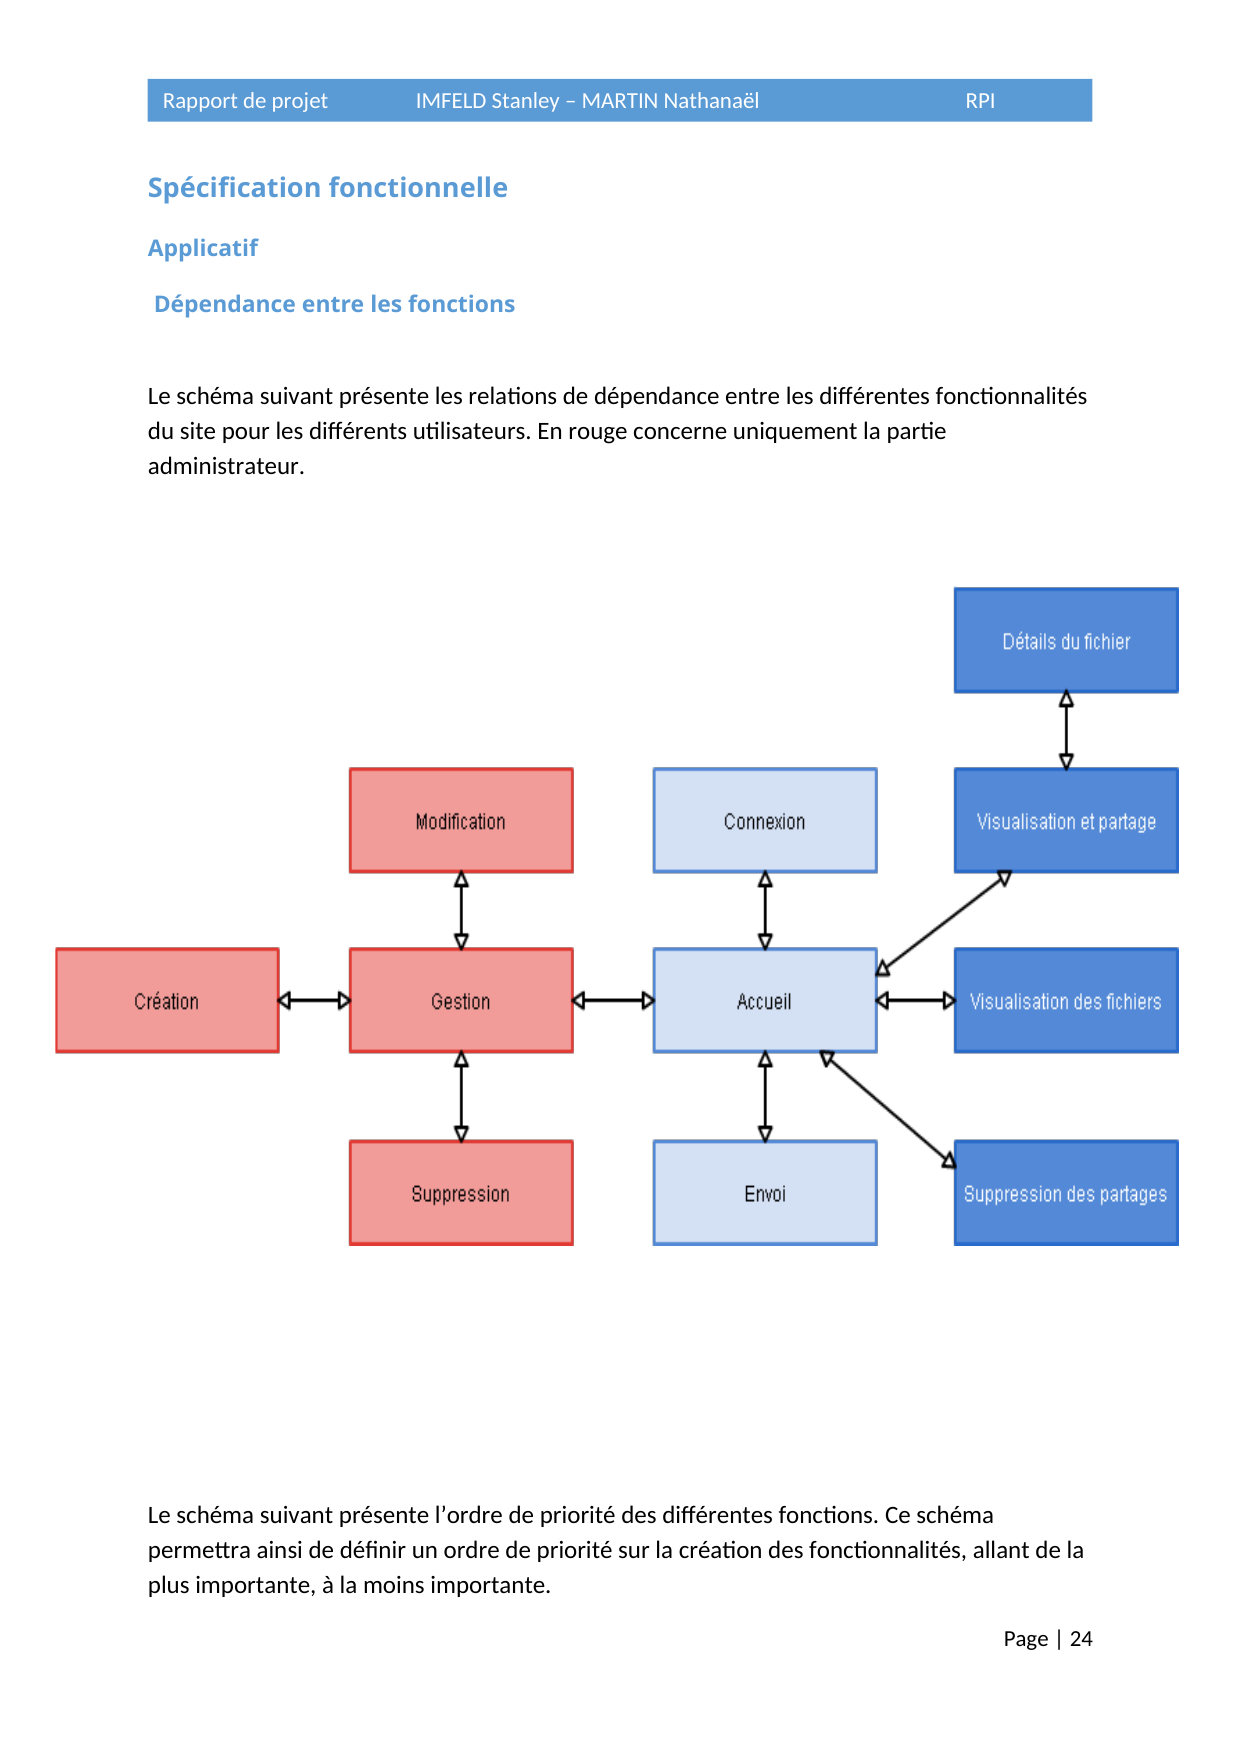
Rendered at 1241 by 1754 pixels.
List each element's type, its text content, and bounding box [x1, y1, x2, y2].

subtitle Dépendance entre les fonctions [148, 288, 1093, 320]
picture [55, 586, 1179, 1246]
text Le schéma suivant présente les relations de dépendance entre les différentes fonctionnalités du site pour les différents utilisateurs. En rouge concerne uniquement la partie administrateur. [148, 380, 1093, 481]
subtitle Applicatif [148, 232, 1093, 263]
subtitle Spécification fonctionnelle [148, 168, 1093, 205]
text Le schéma suivant présente l’ordre de priorité des différentes fonctions. Ce schéma permettra ainsi de définir un ordre de priorité sur la création des fonctionnalités, allant de la plus importante, à la moins importante. [148, 1499, 1093, 1600]
